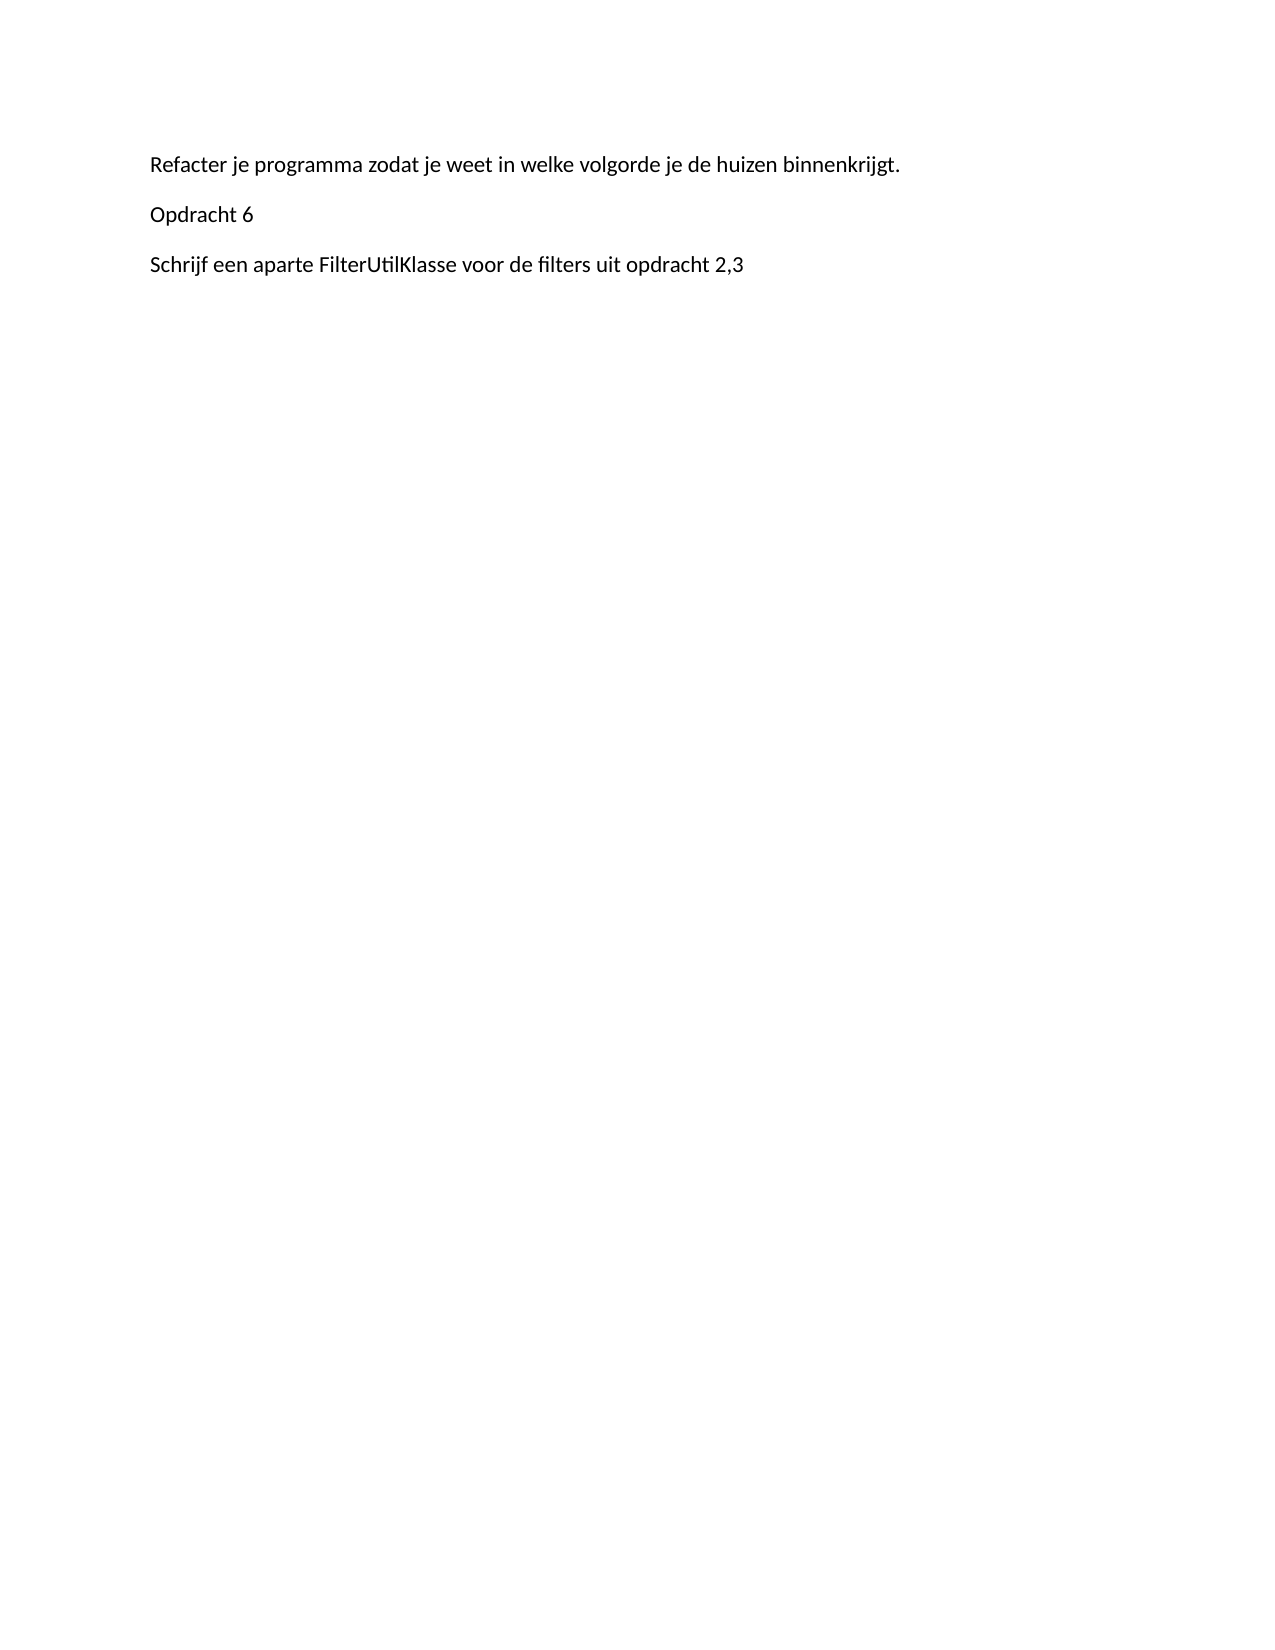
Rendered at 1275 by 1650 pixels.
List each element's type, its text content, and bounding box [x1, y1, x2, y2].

text Refacter je programma zodat je weet in welke volgorde je de huizen binnenkrijgt. [150, 150, 1125, 179]
text Opdracht 6 [150, 199, 1125, 228]
text Schrijf een aparte FilterUtilKlasse voor de filters uit opdracht 2,3 [150, 249, 1125, 278]
